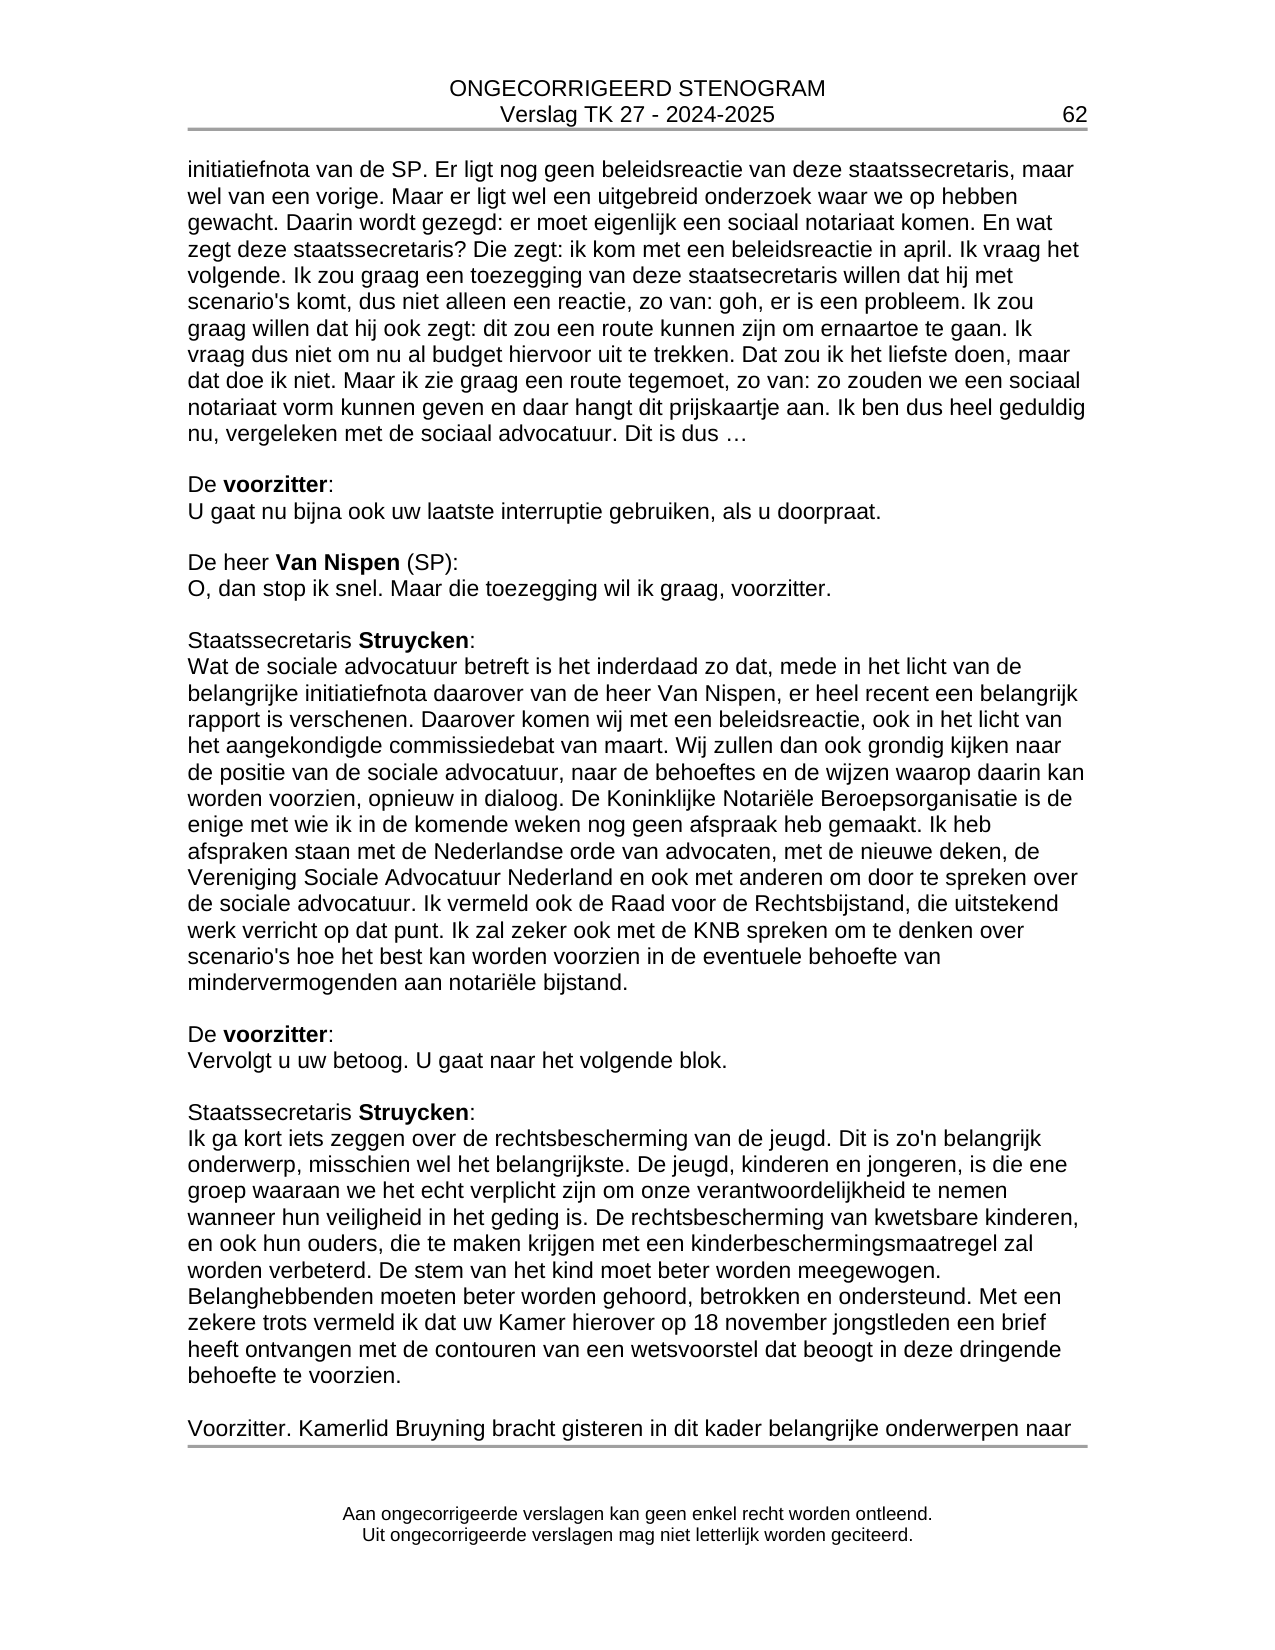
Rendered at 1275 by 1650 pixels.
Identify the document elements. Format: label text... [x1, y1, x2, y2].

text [187, 1098, 1087, 1441]
text De heer Van Nispen (SP): O, dan stop ik snel. Maar die toezegging wil ik graag, voorzitter. [187, 549, 1087, 602]
text De voorzitter: U gaat nu bijna ook uw laatste interruptie gebruiken, als u doorpraat. [187, 471, 1087, 524]
text Staatssecretaris Struycken: Wat de sociale advocatuur betreft is het inderdaad zo dat, mede in het licht van de belangrijke initiatiefnota daarover van de heer Van Nispen, er heel recent een belangrijk rapport is verschenen. Daarover komen wij met een beleidsreactie, ook in het licht van het aangekondigde commissiedebat van maart. Wij zullen dan ook grondig kijken naar de positie van de sociale advocatuur, naar de behoeftes en de wijzen waarop daarin kan worden voorzien, opnieuw in dialoog. De Koninklijke Notariële Beroepsorganisatie is de enige met wie ik in de komende weken nog geen afspraak heb gemaakt. Ik heb afspraken staan met de Nederlandse orde van advocaten, met de nieuwe deken, de Vereniging Sociale Advocatuur Nederland en ook met anderen om door te spreken over de sociale advocatuur. Ik vermeld ook de Raad voor de Rechtsbijstand, die uitstekend werk verricht op dat punt. Ik zal zeker ook met de KNB spreken om te denken over scenario's hoe het best kan worden voorzien in de eventuele behoefte van mindervermogenden aan notariële bijstand. [187, 627, 1087, 996]
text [187, 156, 1087, 446]
text De voorzitter: Vervolgt u uw betoog. U gaat naar het volgende blok. [187, 1021, 1087, 1073]
